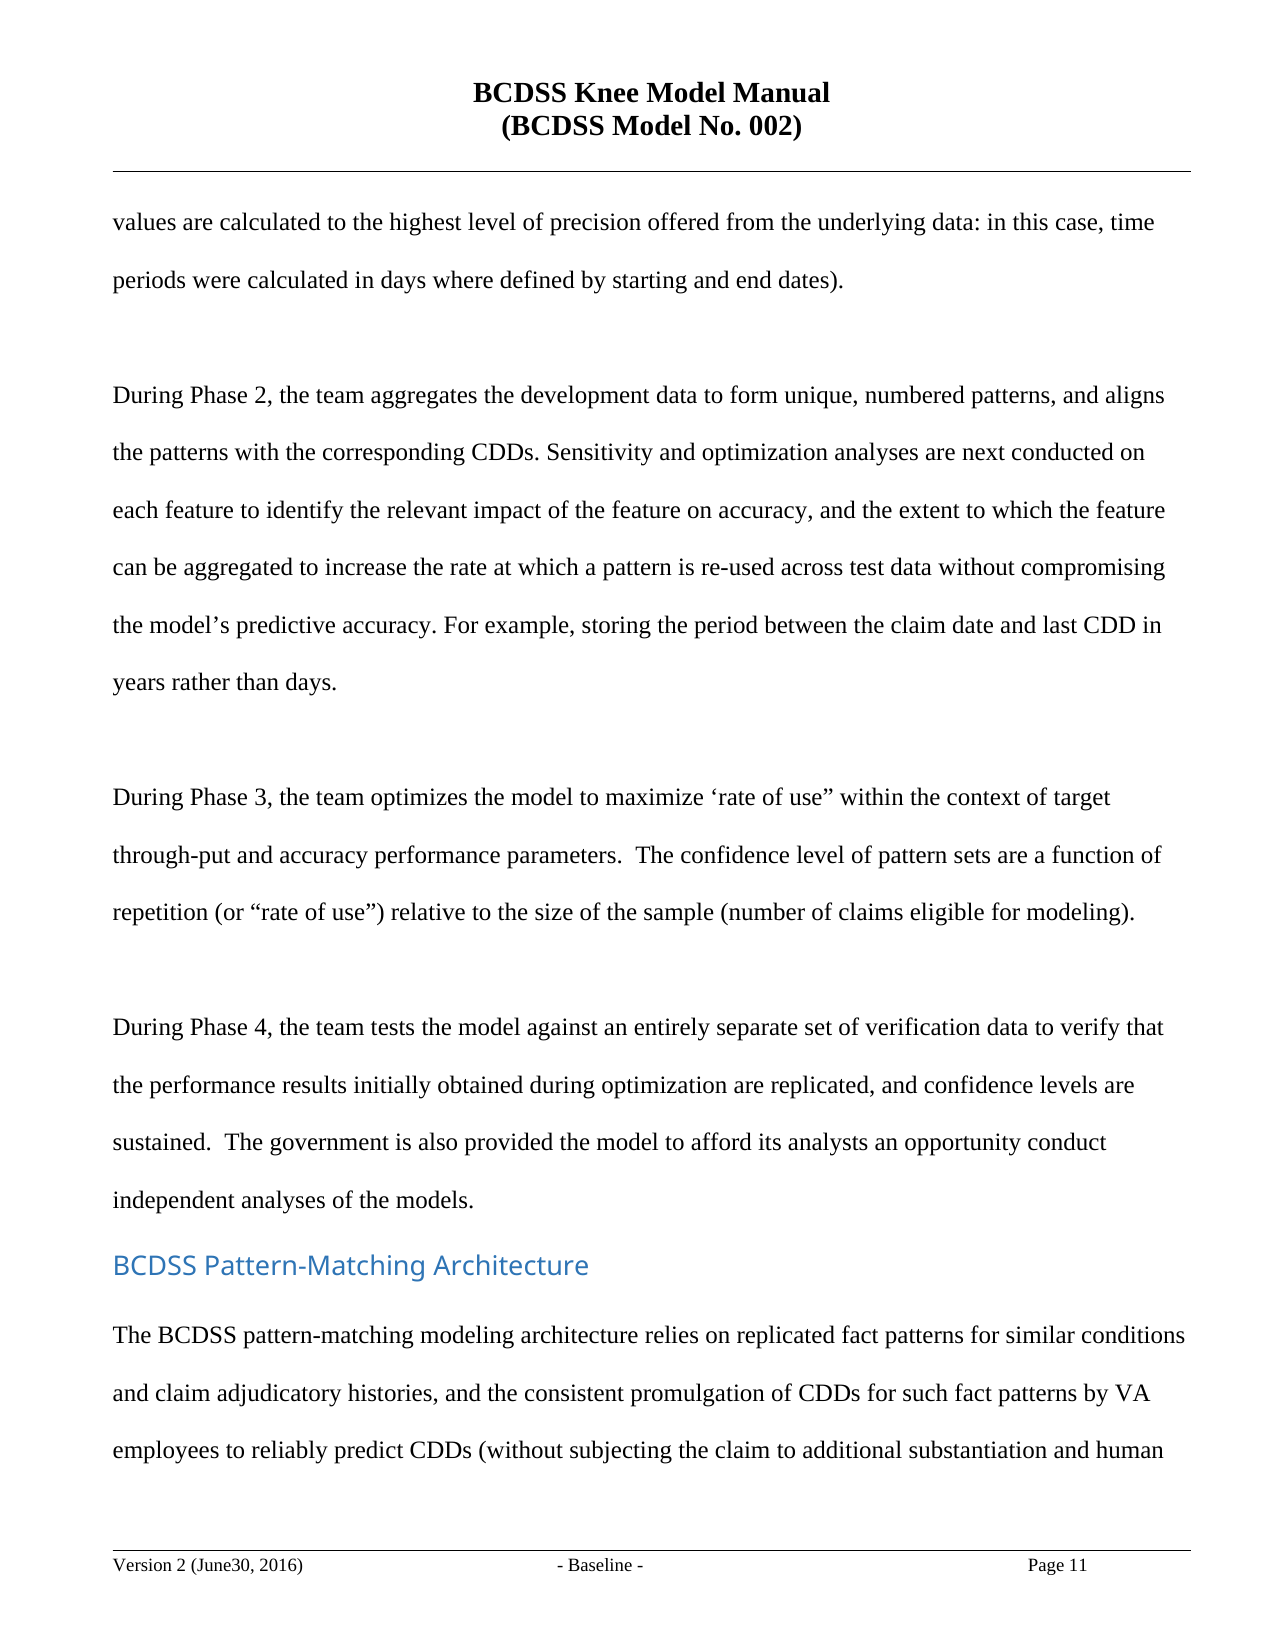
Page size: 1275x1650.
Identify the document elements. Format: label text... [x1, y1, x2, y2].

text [112, 207, 1191, 294]
text During Phase 4, the team tests the model against an entirely separate set of verification data to verify that the performance results initially obtained during optimization are replicated, and confidence levels are sustained. The government is also provided the model to afford its analysts an opportunity conduct independent analyses of the models. [112, 1012, 1191, 1214]
subtitle BCDSS Pattern-Matching Architecture [112, 1247, 1191, 1283]
text During Phase 2, the team aggregates the development data to form unique, numbered patterns, and aligns the patterns with the corresponding CDDs. Sensitivity and optimization analyses are next conducted on each feature to identify the relevant impact of the feature on accuracy, and the extent to which the feature can be aggregated to increase the rate at which a pattern is re-used across test data without compromising the model’s predictive accuracy. For example, storing the period between the claim date and last CDD in years rather than days. [112, 380, 1191, 696]
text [112, 1320, 1191, 1464]
text During Phase 3, the team optimizes the model to maximize ‘rate of use” within the context of target through-put and accuracy performance parameters. The confidence level of pattern sets are a function of repetition (or “rate of use”) relative to the size of the sample (number of claims eligible for modeling). [112, 782, 1191, 926]
